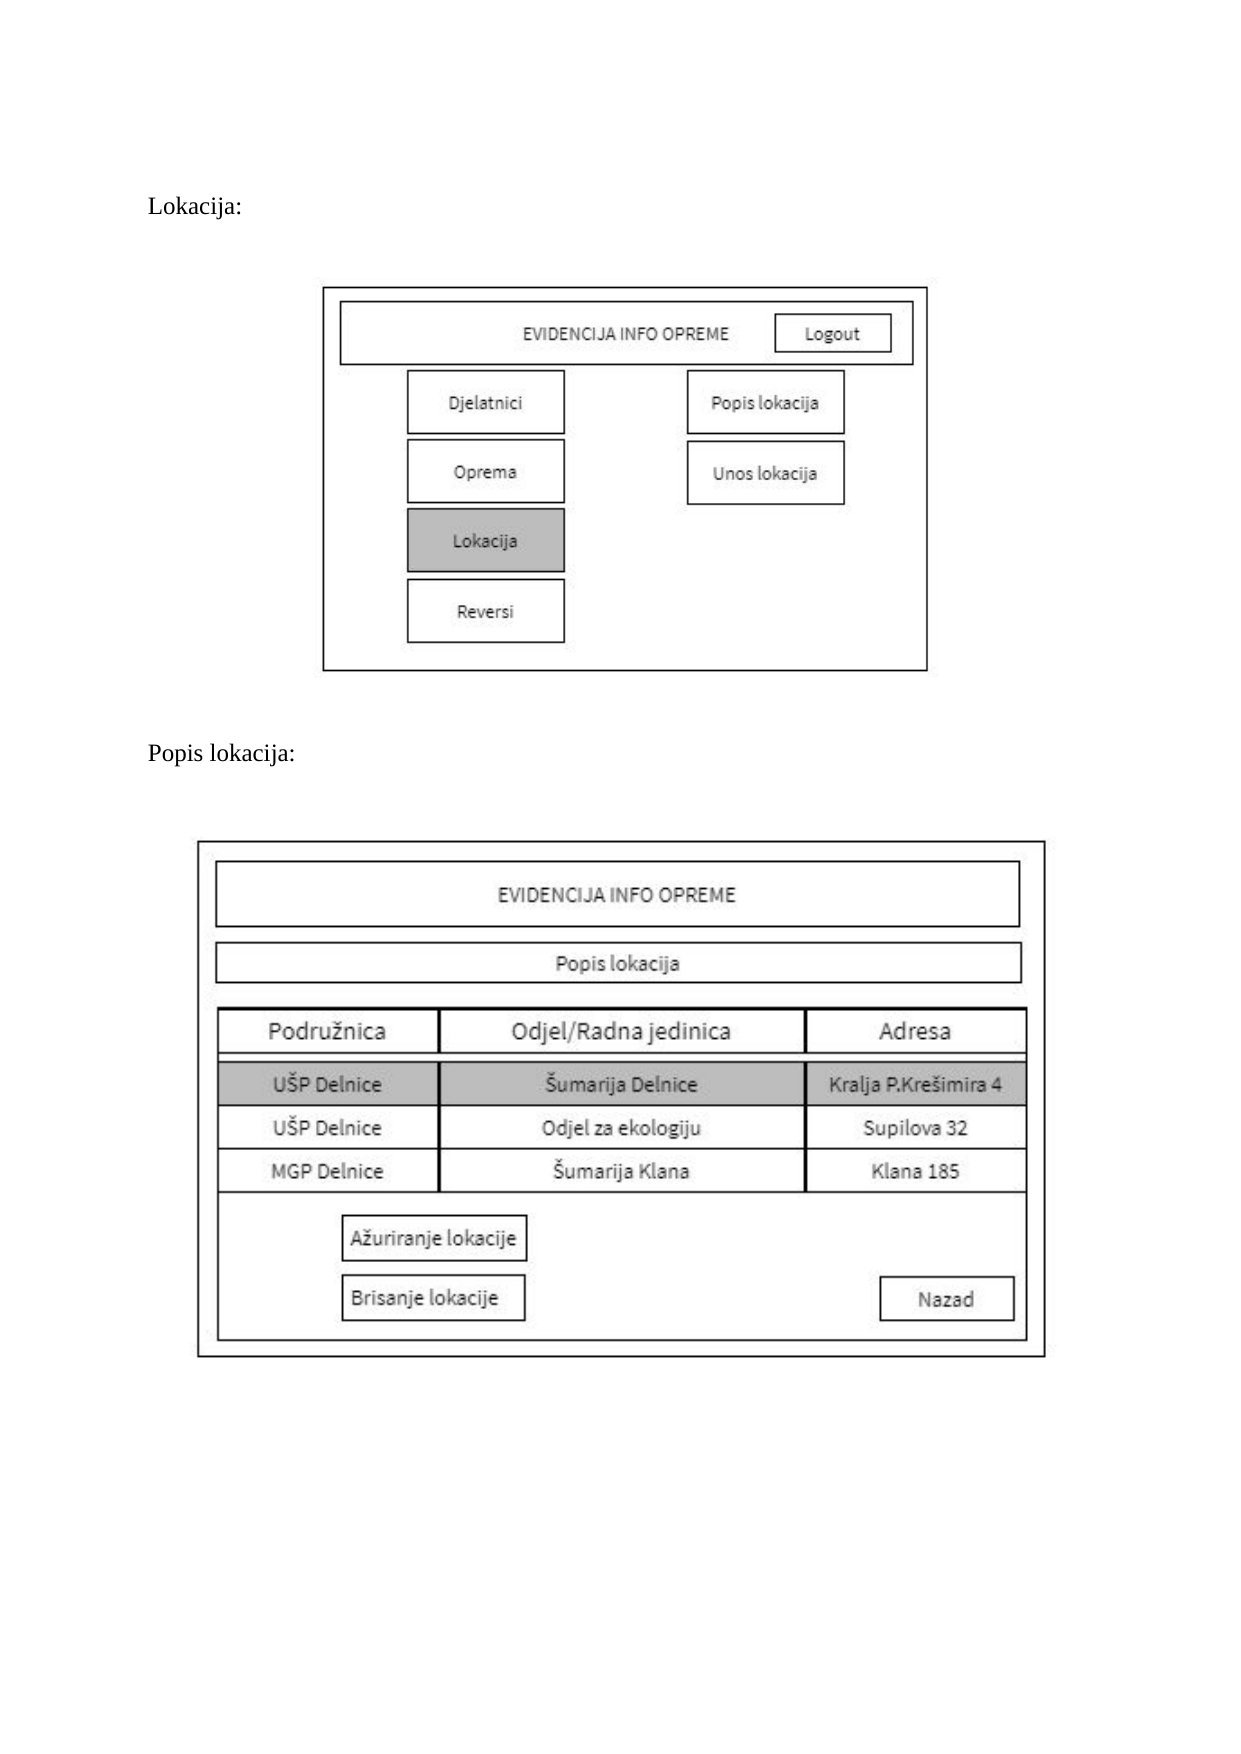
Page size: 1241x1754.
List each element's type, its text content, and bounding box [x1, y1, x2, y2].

text Popis lokacija: [148, 738, 1093, 766]
text Lokacija: [148, 191, 1093, 219]
picture [301, 277, 939, 681]
picture [176, 823, 1064, 1374]
